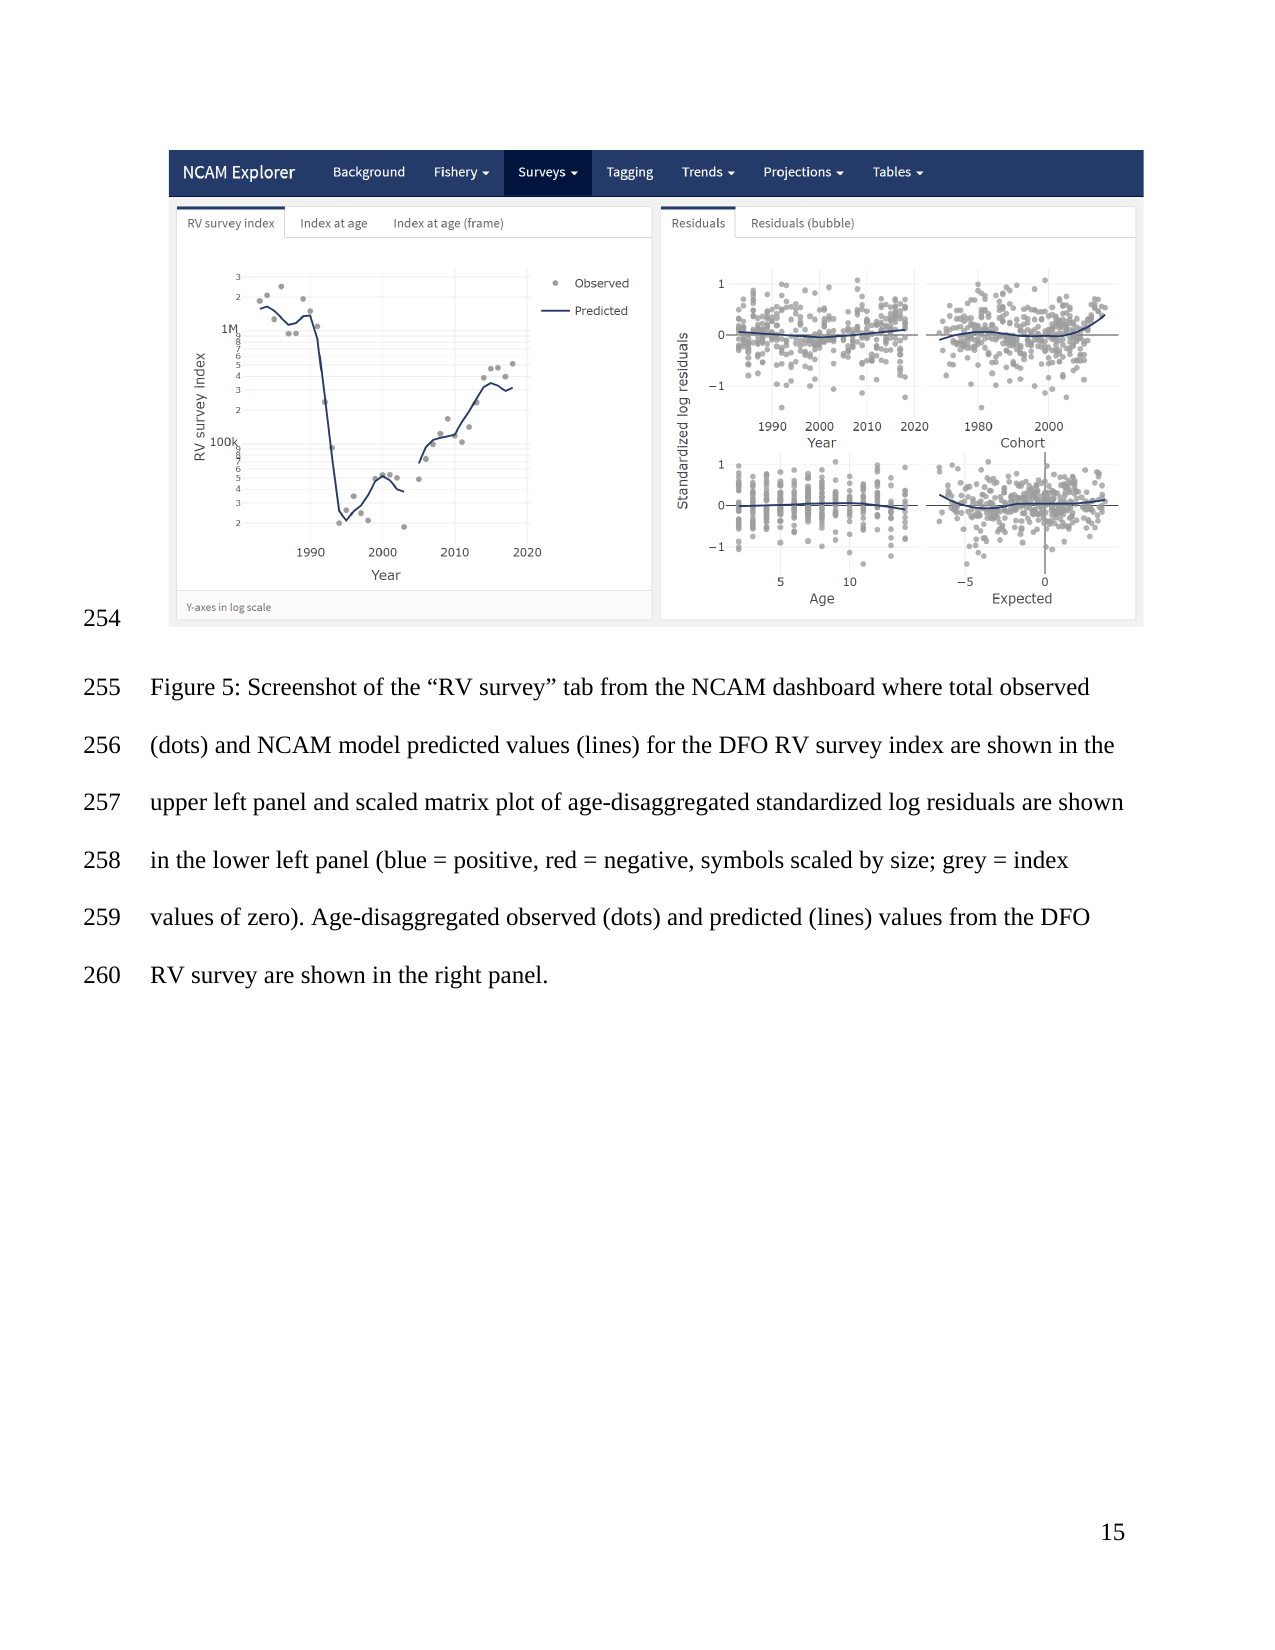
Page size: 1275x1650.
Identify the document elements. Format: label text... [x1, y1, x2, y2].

text Figure 5: Screenshot of the “RV survey” tab from the NCAM dashboard where total observed (dots) and NCAM model predicted values (lines) for the DFO RV survey index are shown in the upper left panel and scaled matrix plot of age-disaggregated standardized log residuals are shown in the lower left panel (blue = positive, red = negative, symbols scaled by size; grey = index values of zero). Age-disaggregated observed (dots) and predicted (lines) values from the DFO RV survey are shown in the right panel. [150, 672, 1125, 988]
picture [168, 150, 1144, 627]
